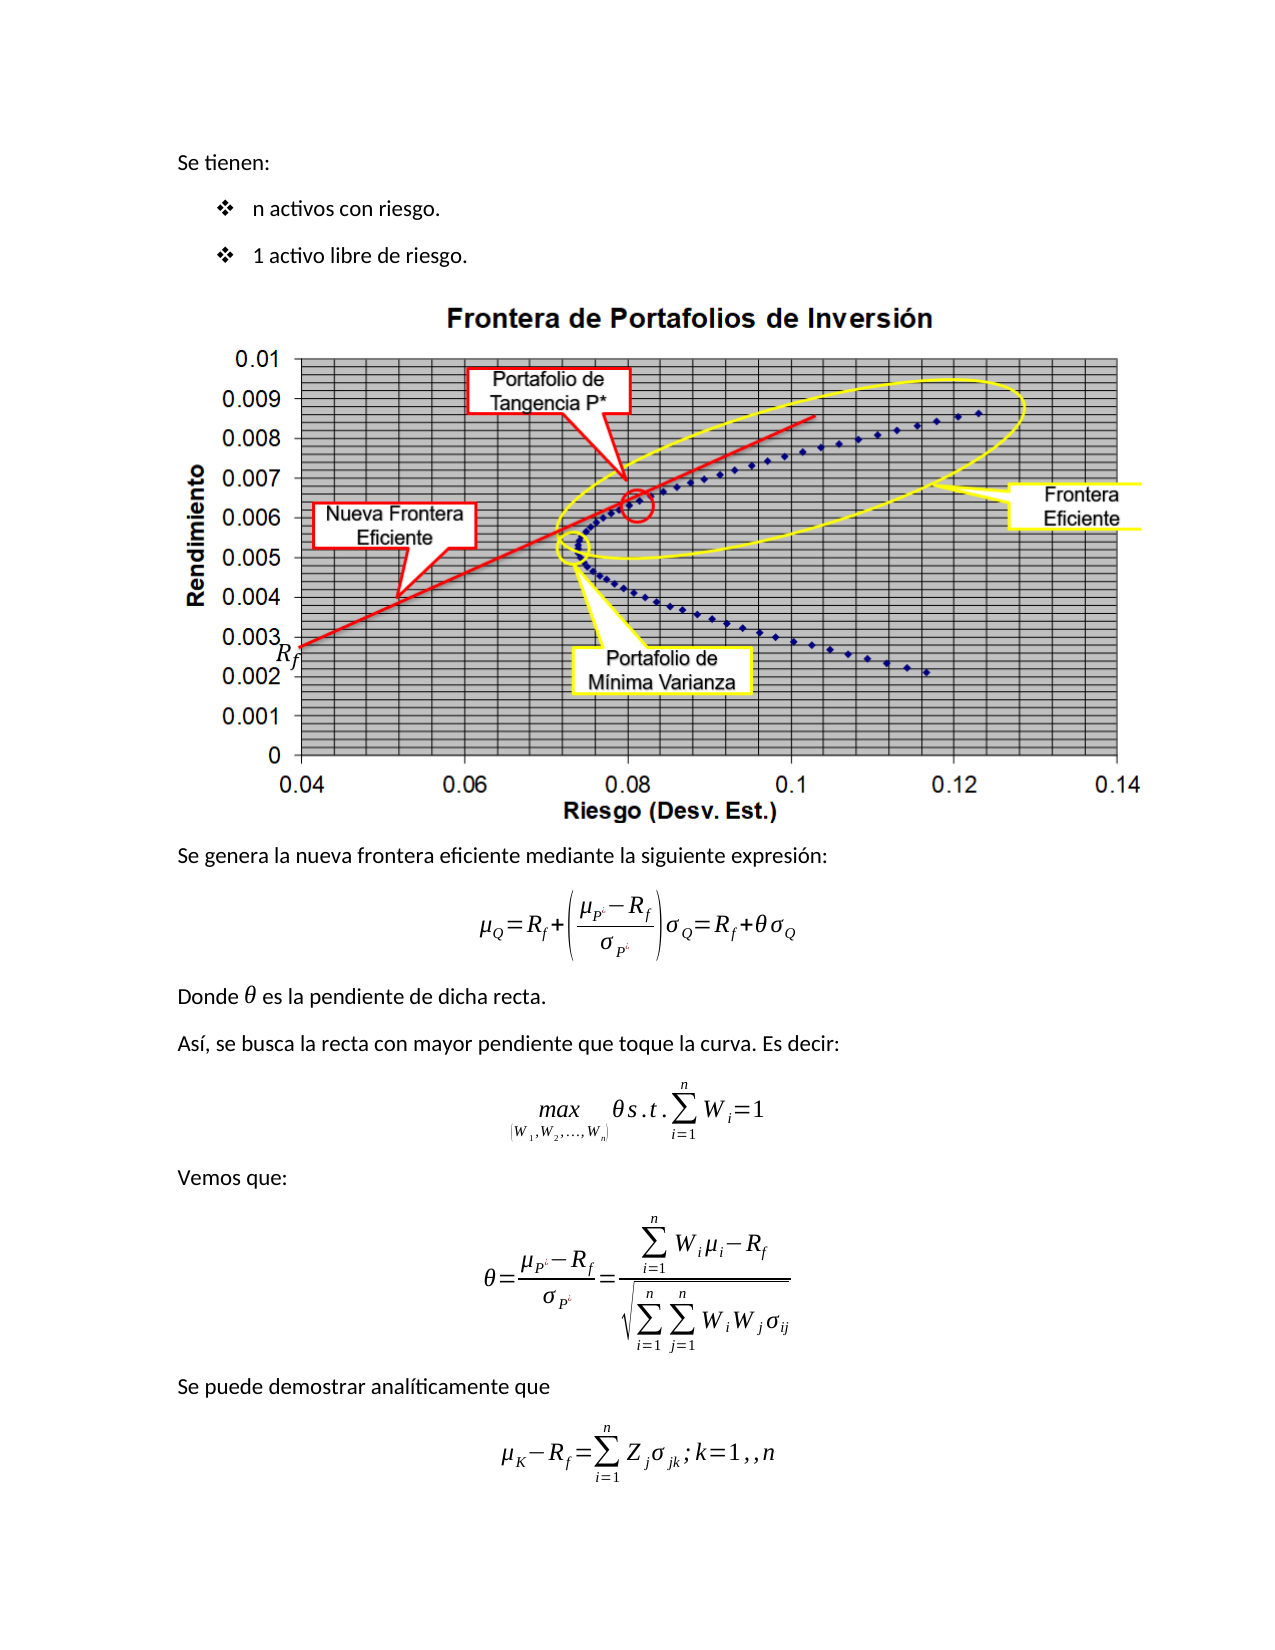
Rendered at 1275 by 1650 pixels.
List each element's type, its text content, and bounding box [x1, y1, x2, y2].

list 1 activo libre de riesgo. [215, 241, 1098, 269]
text Así, se busca la recta con mayor pendiente que toque la curva. Es decir: [177, 1029, 1098, 1057]
picture [177, 288, 1142, 823]
text Se genera la nueva frontera eficiente mediante la siguiente expresión: [177, 841, 1098, 869]
text Vemos que: [177, 1163, 1098, 1191]
text Se puede demostrar analíticamente que [177, 1372, 1098, 1400]
list n activos con riesgo. [215, 194, 1098, 222]
text Se tienen: [177, 148, 1098, 176]
text Donde es la pendiente de dicha recta. [177, 982, 1098, 1010]
